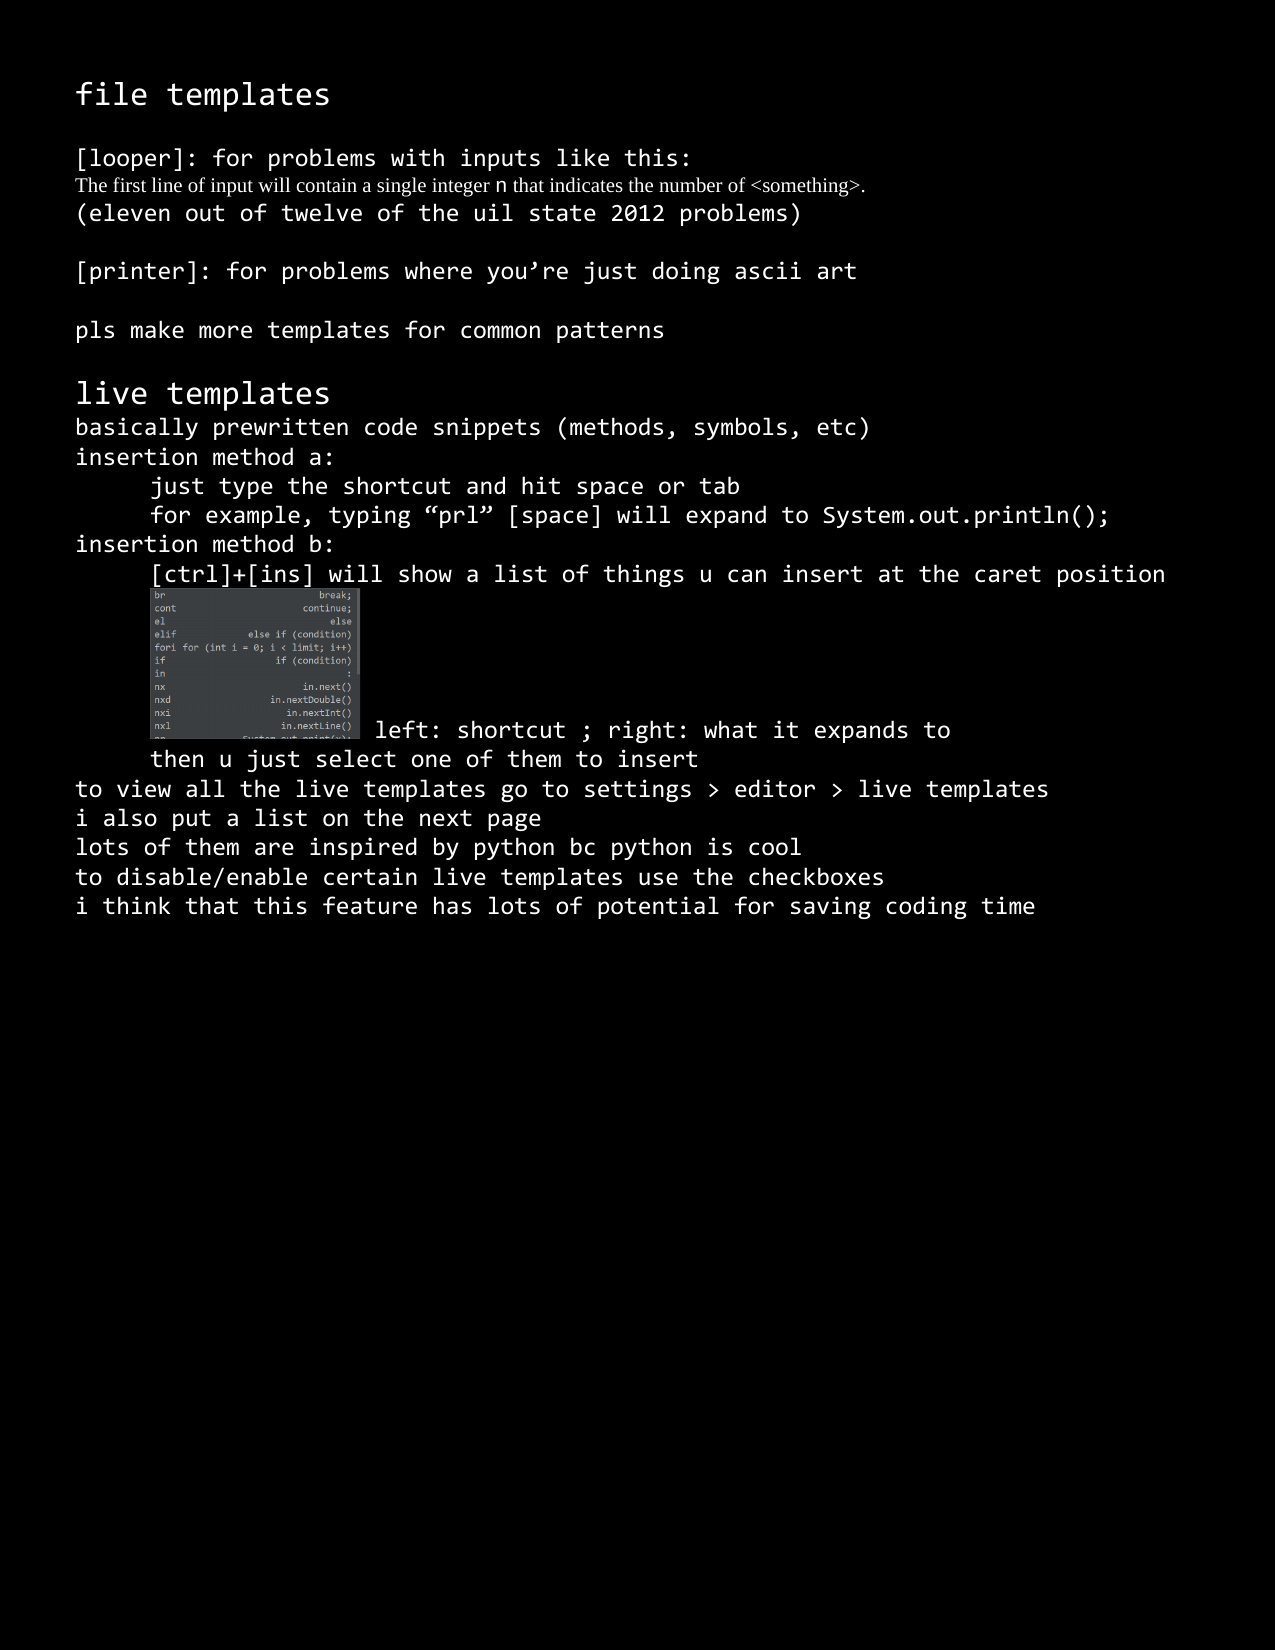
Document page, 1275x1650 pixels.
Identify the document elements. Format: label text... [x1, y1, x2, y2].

text (eleven out of twelve of the uil state 2012 problems) [75, 198, 1200, 228]
text i think that this feature has lots of potential for saving coding time [75, 891, 1200, 921]
text to disable/enable certain live templates use the checkboxes [75, 862, 1200, 891]
text to view all the live templates go to settings > editor > live templates [75, 774, 1200, 804]
text basically prewritten code snippets (methods, symbols, etc) [75, 413, 1200, 442]
text lots of them are inspired by python bc python is cool [75, 833, 1200, 862]
text then u just select one of them to insert [150, 745, 1200, 774]
picture [150, 588, 361, 739]
text left: shortcut ; right: what it expands to [150, 589, 1200, 745]
text just type the shortcut and hit space or tab [150, 472, 1200, 501]
text i also put a list on the next page [75, 804, 1200, 833]
text insertion method b: [75, 530, 1200, 559]
text pls make more templates for common patterns [75, 315, 1200, 345]
text live templates [75, 374, 1200, 413]
text [ctrl]+[ins] will show a list of things u can insert at the caret position [150, 559, 1200, 589]
text for example, typing “prl” [space] will expand to System.out.println(); [150, 501, 1200, 530]
text [looper]: for problems with inputs like this: [75, 143, 1200, 173]
text file templates [75, 75, 1200, 114]
text [printer]: for problems where you’re just doing ascii art [75, 257, 1200, 286]
text insertion method a: [75, 442, 1200, 472]
text The first line of input will contain a single integer n that indicates the number of <something>. [75, 173, 1200, 198]
